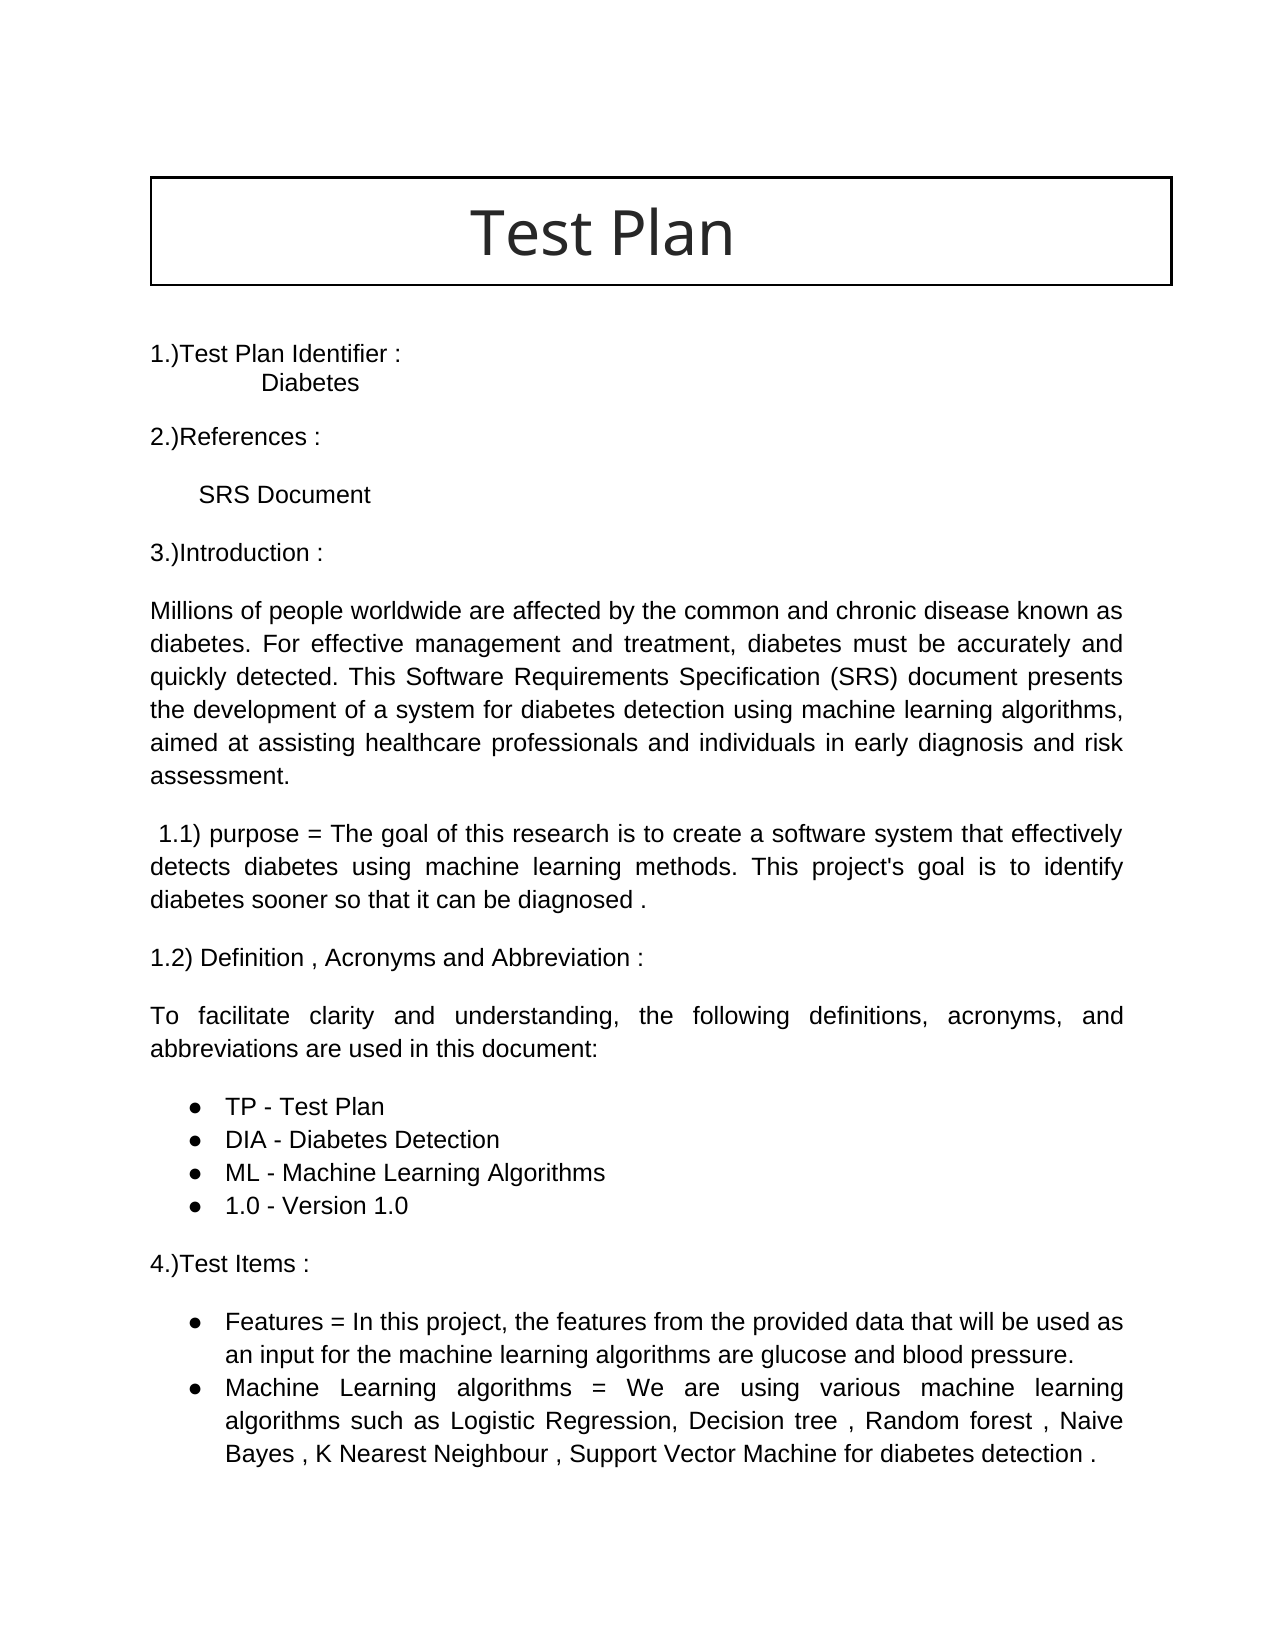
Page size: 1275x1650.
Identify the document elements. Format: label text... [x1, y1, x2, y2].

list TP - Test Plan [187, 1092, 1125, 1121]
text 3.)Introduction : [150, 538, 1125, 566]
list 1.0 - Version 1.0 [187, 1191, 1125, 1220]
text Millions of people worldwide are affected by the common and chronic disease known as diabetes. For effective management and treatment, diabetes must be accurately and quickly detected. This Software Requirements Specification (SRS) document presents the development of a system for diabetes detection using machine learning algorithms, aimed at assisting healthcare professionals and individuals in early diagnosis and risk assessment. [150, 596, 1125, 789]
list Machine Learning algorithms = We are using various machine learning algorithms such as Logistic Regression, Decision tree , Random forest , Naive Bayes , K Nearest Neighbour , Support Vector Machine for diabetes detection . [187, 1373, 1125, 1468]
table_header Test Plan [152, 179, 1170, 284]
text Diabetes [150, 368, 1125, 397]
text 4.)Test Items : [150, 1249, 1125, 1278]
list Features = In this project, the features from the provided data that will be used as an input for the machine learning algorithms are glucose and blood pressure. [187, 1307, 1125, 1369]
text 1.2) Definition , Acronyms and Abbreviation : [150, 943, 1125, 972]
text To facilitate clarity and understanding, the following definitions, acronyms, and abbreviations are used in this document: [150, 1001, 1125, 1063]
text SRS Document [150, 480, 1125, 508]
text 1.1) purpose = The goal of this research is to create a software system that effectively detects diabetes using machine learning methods. This project's goal is to identify diabetes sooner so that it can be diagnosed . [150, 819, 1125, 914]
text 2.)References : [150, 422, 1125, 450]
list ML - Machine Learning Algorithms [187, 1158, 1125, 1187]
text 1.)Test Plan Identifier : [150, 339, 1125, 368]
list DIA - Diabetes Detection [187, 1125, 1125, 1154]
